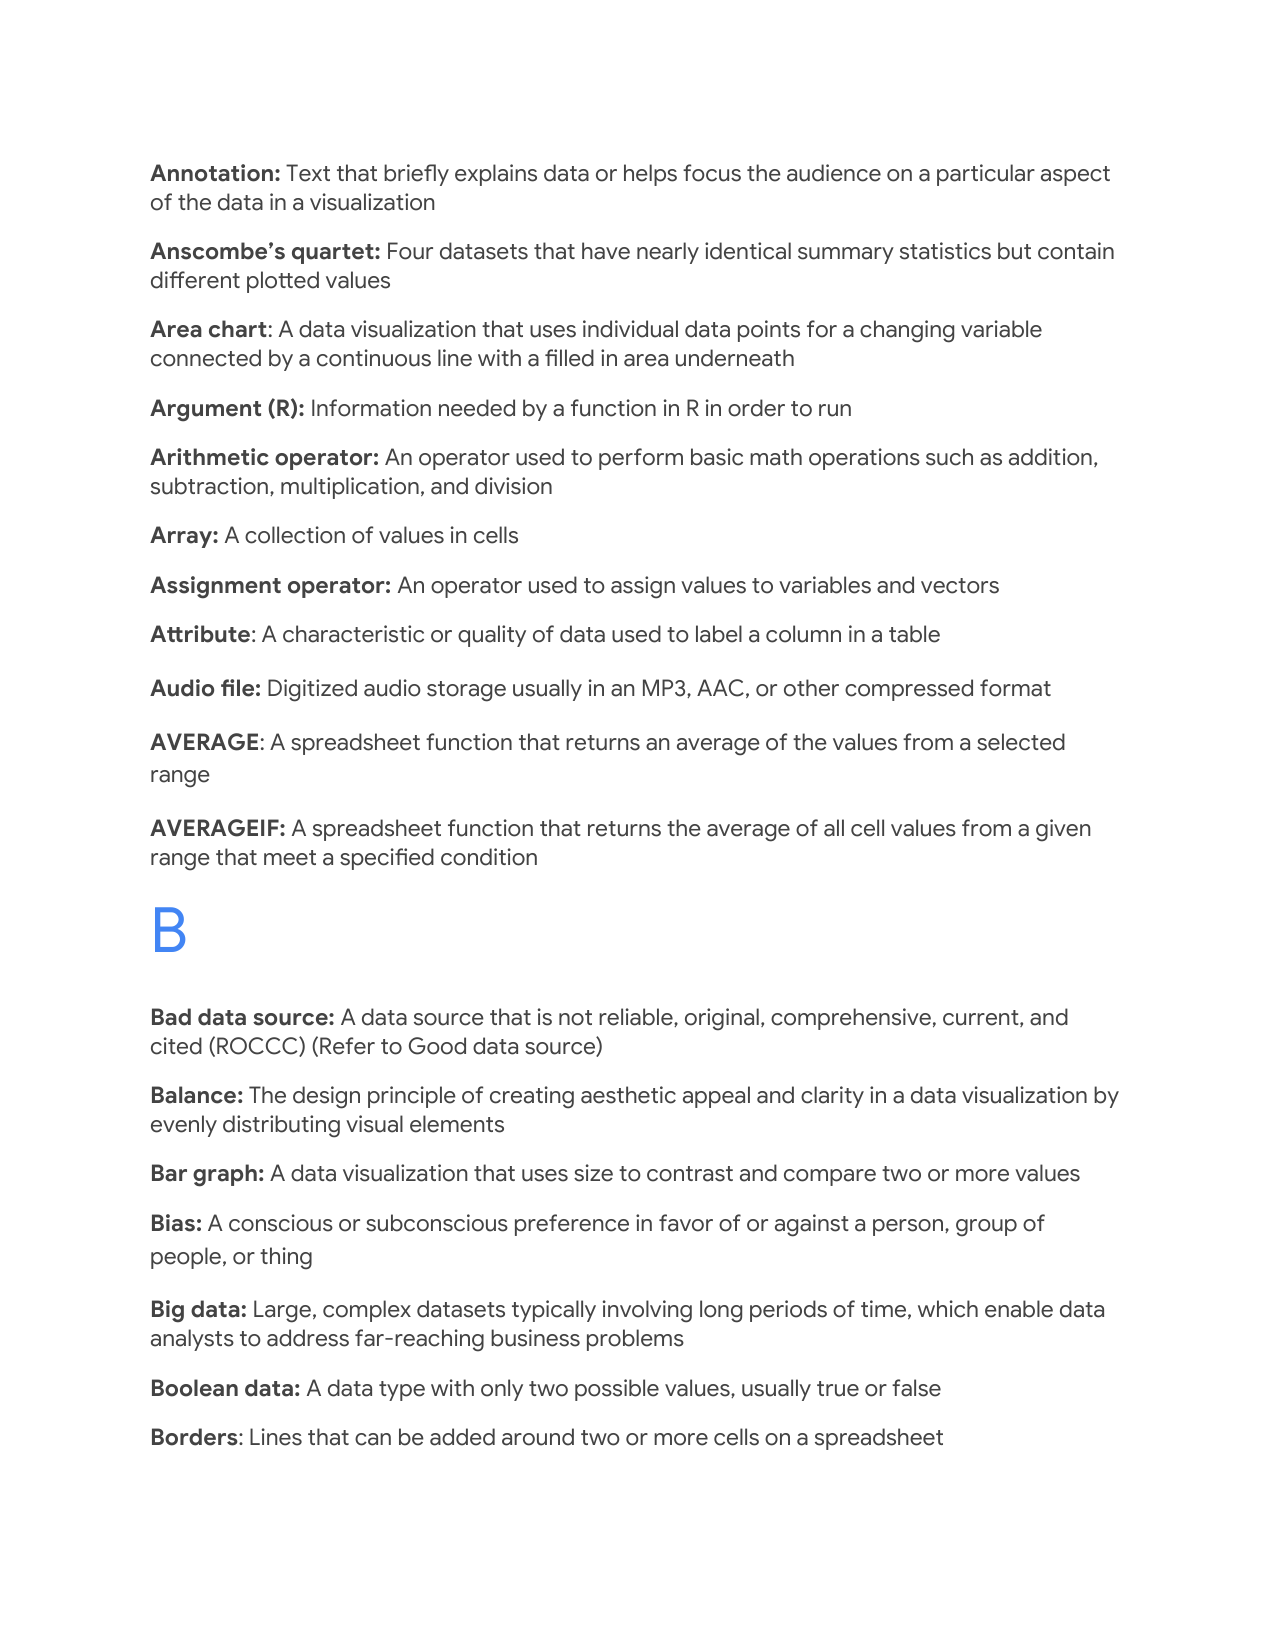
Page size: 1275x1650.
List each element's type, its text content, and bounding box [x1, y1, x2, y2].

text Argument (R): Information needed by a function in R in order to run [150, 394, 1125, 422]
text AVERAGE: A spreadsheet function that returns an average of the values from a selected range [150, 728, 1125, 789]
text Balance: The design principle of creating aesthetic appeal and clarity in a data visualization by evenly distributing visual elements [150, 1081, 1125, 1139]
text Audio file: Digitized audio storage usually in an MP3, AAC, or other compressed format [150, 674, 1125, 703]
text Area chart: A data visualization that uses individual data points for a changing variable connected by a continuous line with a filled in area underneath [150, 316, 1125, 373]
text Bias: A conscious or subconscious preference in favor of or against a person, group of people, or thing [150, 1209, 1125, 1271]
text Annotation: Text that briefly explains data or helps focus the audience on a particular aspect of the data in a visualization [150, 159, 1125, 217]
text Bad data source: A data source that is not reliable, original, comprehensive, current, and cited (ROCCC) (Refer to Good data source) [150, 1003, 1125, 1061]
text Borders: Lines that can be added around two or more cells on a spreadsheet [150, 1423, 1125, 1452]
text Boolean data: A data type with only two possible values, usually true or false [150, 1374, 1125, 1402]
text Bar graph: A data visualization that uses size to contrast and compare two or more values [150, 1159, 1125, 1188]
text Arithmetic operator: An operator used to perform basic math operations such as addition, subtraction, multiplication, and division [150, 443, 1125, 501]
text Assignment operator: An operator used to assign values to variables and vectors [150, 571, 1125, 599]
text Big data: Large, complex datasets typically involving long periods of time, which enable data analysts to address far-reaching business problems [150, 1296, 1125, 1353]
text Array: A collection of values in cells [150, 521, 1125, 550]
text B [150, 893, 1125, 971]
text Attribute: A characteristic or quality of data used to label a column in a table [150, 620, 1125, 649]
text Anscombe’s quartet: Four datasets that have nearly identical summary statistics but contain different plotted values [150, 238, 1125, 295]
text AVERAGEIF: A spreadsheet function that returns the average of all cell values from a given range that meet a specified condition [150, 814, 1125, 872]
